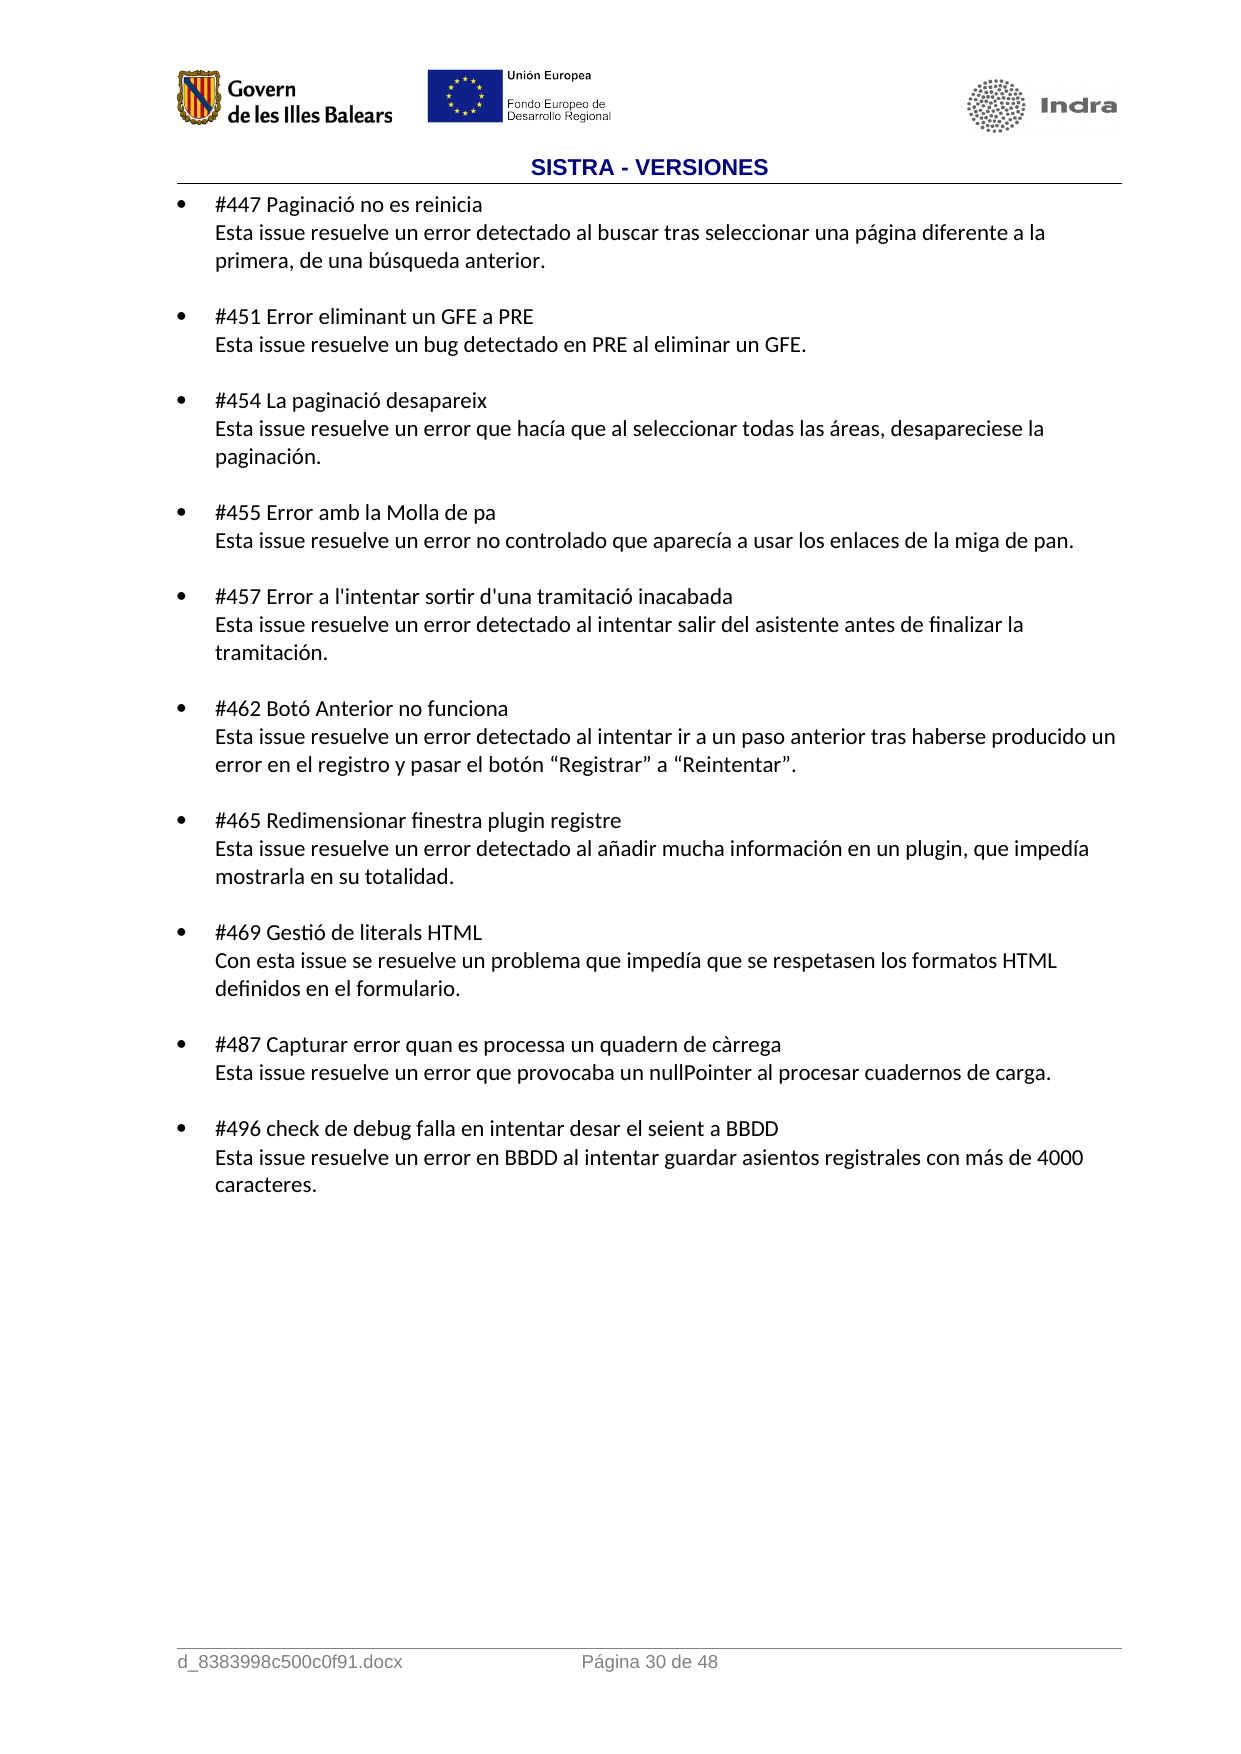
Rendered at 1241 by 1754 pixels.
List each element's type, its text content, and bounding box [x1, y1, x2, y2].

list Esta issue resuelve un error en BBDD al intentar guardar asientos registrales con más de 4000 caracteres. [215, 1143, 1122, 1199]
list Esta issue resuelve un error que hacía que al seleccionar todas las áreas, desapareciese la paginación. [215, 414, 1122, 470]
list #454 La paginació desapareix [177, 386, 1122, 414]
list #487 Capturar error quan es processa un quadern de càrrega [177, 1031, 1122, 1058]
list #465 Redimensionar finestra plugin registre [177, 806, 1122, 834]
list Esta issue resuelve un error detectado al intentar ir a un paso anterior tras haberse producido un error en el registro y pasar el botón “Registrar” a “Reintentar”. [215, 722, 1122, 778]
list #451 Error eliminant un GFE a PRE [177, 302, 1122, 330]
list Esta issue resuelve un bug detectado en PRE al eliminar un GFE. [215, 330, 1122, 358]
list Esta issue resuelve un error detectado al buscar tras seleccionar una página diferente a la primera, de una búsqueda anterior. [215, 218, 1122, 274]
picture [176, 70, 393, 125]
list #469 Gestió de literals HTML [177, 918, 1122, 946]
list Esta issue resuelve un error que provocaba un nullPointer al procesar cuadernos de carga. [215, 1058, 1122, 1087]
list Con esta issue se resuelve un problema que impedía que se respetasen los formatos HTML definidos en el formulario. [215, 946, 1122, 1002]
list #462 Botó Anterior no funciona [177, 694, 1122, 722]
list Esta issue resuelve un error detectado al añadir mucha información en un plugin, que impedía mostrarla en su totalidad. [215, 834, 1122, 890]
list Esta issue resuelve un error detectado al intentar salir del asistente antes de finalizar la tramitación. [215, 610, 1122, 666]
list #457 Error a l'intentar sortir d'una tramitació inacabada [177, 582, 1122, 610]
picture [421, 67, 611, 125]
list Esta issue resuelve un error no controlado que aparecía a usar los enlaces de la miga de pan. [215, 526, 1122, 554]
list #496 check de debug falla en intentar desar el seient a BBDD [177, 1114, 1122, 1143]
list #447 Paginació no es reinicia [177, 190, 1122, 218]
list #455 Error amb la Molla de pa [177, 498, 1122, 526]
